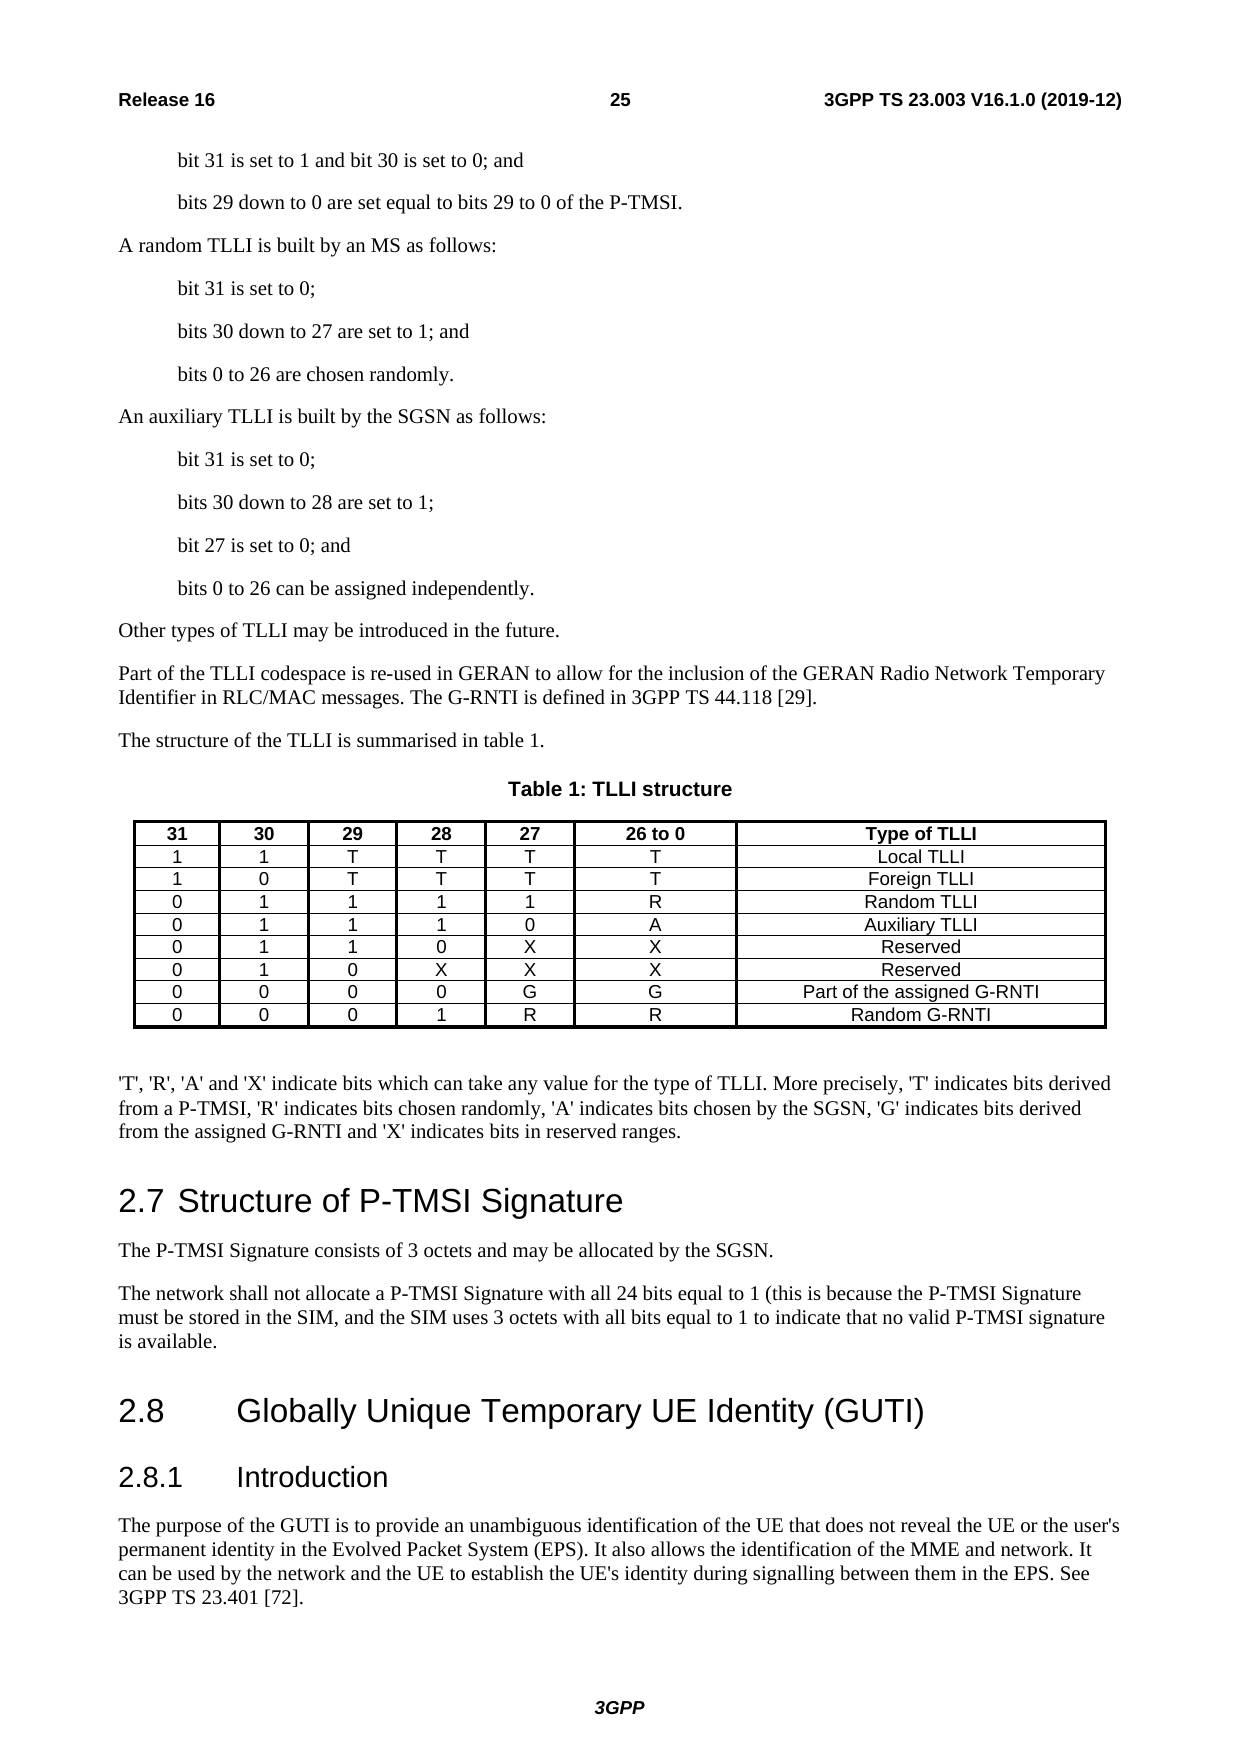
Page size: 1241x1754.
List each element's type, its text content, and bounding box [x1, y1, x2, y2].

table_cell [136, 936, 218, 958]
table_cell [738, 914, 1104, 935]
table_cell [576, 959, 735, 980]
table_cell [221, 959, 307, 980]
subtitle 2.7 Structure of P-TMSI Signature [118, 1181, 1122, 1219]
text The structure of the TLLI is summarised in table 1. [118, 728, 1122, 752]
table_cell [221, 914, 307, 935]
text bits 30 down to 28 are set to 1; [148, 490, 1122, 514]
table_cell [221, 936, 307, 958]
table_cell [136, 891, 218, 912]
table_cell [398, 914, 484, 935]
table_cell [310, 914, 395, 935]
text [148, 190, 1122, 214]
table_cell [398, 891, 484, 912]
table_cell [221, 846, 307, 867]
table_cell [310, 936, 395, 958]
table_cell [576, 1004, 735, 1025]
text bit 31 is set to 1 and bit 30 is set to 0; and [148, 147, 1122, 172]
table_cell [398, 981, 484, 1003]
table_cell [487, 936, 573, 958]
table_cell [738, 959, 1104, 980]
text Other types of TLLI may be introduced in the future. [118, 618, 1122, 642]
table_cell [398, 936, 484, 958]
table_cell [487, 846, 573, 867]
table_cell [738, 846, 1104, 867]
text The purpose of the GUTI is to provide an unambiguous identification of the UE that does not reveal the UE or the user's permanent identity in the Evolved Packet System (EPS). It also allows the identification of the MME and network. It can be used by the network and the UE to establish the UE's identity during signalling between them in the EPS. See 3GPP TS 23.401 [72]. [118, 1513, 1122, 1609]
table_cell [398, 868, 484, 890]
text bits 0 to 26 can be assigned independently. [148, 576, 1122, 600]
text bits 30 down to 27 are set to 1; and [148, 319, 1122, 343]
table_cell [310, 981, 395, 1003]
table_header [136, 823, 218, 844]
subtitle 2.8.1 Introduction [118, 1460, 1122, 1494]
text 'T', 'R', 'A' and 'X' indicate bits which can take any value for the type of TLLI. More precisely, 'T' indicates bits derived from a P-TMSI, 'R' indicates bits chosen randomly, 'A' indicates bits chosen by the SGSN, 'G' indicates bits derived from the assigned G-RNTI and 'X' indicates bits in reserved ranges. [118, 1071, 1122, 1143]
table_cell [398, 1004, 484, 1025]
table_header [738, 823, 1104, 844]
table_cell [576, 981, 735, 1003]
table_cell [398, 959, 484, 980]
text bits 0 to 26 are chosen randomly. [148, 362, 1122, 386]
text Part of the TLLI codespace is re-used in GERAN to allow for the inclusion of the GERAN Radio Network Temporary Identifier in RLC/MAC messages. The G-RNTI is defined in 3GPP TS 44.118 [29]. [118, 661, 1122, 709]
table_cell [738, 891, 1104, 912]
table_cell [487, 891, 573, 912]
text The P-TMSI Signature consists of 3 octets and may be allocated by the SGSN. [118, 1238, 1122, 1262]
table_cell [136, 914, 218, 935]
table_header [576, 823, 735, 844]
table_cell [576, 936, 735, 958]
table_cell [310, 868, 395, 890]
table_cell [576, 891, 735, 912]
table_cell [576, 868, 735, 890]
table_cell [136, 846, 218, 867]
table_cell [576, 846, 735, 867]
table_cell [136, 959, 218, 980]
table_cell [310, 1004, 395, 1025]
text A random TLLI is built by an MS as follows: [118, 233, 1122, 257]
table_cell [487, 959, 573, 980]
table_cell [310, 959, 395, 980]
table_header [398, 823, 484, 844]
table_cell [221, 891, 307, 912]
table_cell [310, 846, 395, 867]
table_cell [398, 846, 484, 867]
text Table 1: TLLI structure [118, 777, 1122, 801]
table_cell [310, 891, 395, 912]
text bit 27 is set to 0; and [148, 533, 1122, 557]
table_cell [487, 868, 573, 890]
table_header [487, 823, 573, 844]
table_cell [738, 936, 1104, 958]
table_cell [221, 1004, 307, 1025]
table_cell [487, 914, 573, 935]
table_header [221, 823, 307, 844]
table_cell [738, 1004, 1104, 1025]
text bit 31 is set to 0; [148, 447, 1122, 471]
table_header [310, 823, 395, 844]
subtitle 2.8 Globally Unique Temporary UE Identity (GUTI) [118, 1391, 1122, 1429]
text An auxiliary TLLI is built by the SGSN as follows: [118, 404, 1122, 428]
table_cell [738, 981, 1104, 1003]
text The network shall not allocate a P-TMSI Signature with all 24 bits equal to 1 (this is because the P-TMSI Signature must be stored in the SIM, and the SIM uses 3 octets with all bits equal to 1 to indicate that no valid P-TMSI signature is available. [118, 1281, 1122, 1353]
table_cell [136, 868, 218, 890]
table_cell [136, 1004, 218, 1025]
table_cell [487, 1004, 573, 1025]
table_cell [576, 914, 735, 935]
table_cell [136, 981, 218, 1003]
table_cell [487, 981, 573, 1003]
text bit 31 is set to 0; [148, 276, 1122, 300]
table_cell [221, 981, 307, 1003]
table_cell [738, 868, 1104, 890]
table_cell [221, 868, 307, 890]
